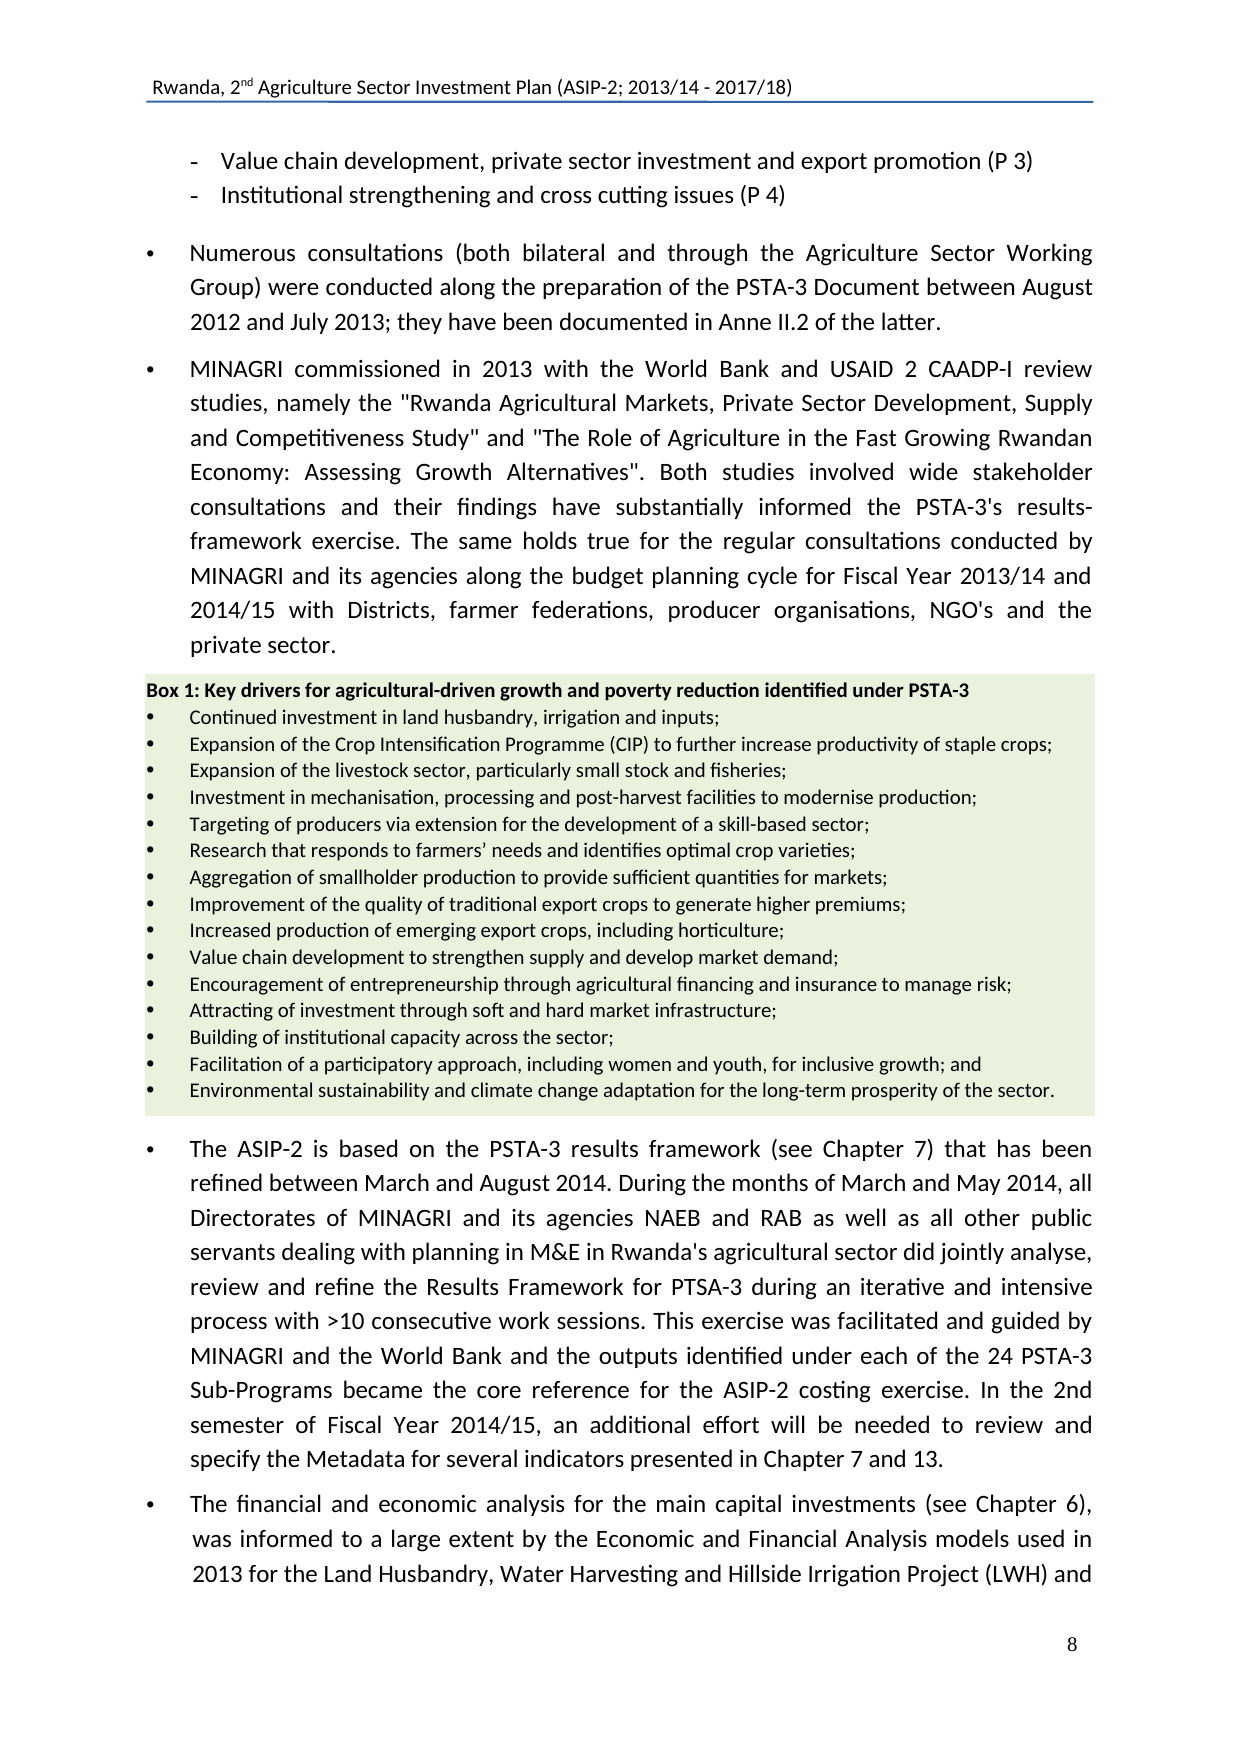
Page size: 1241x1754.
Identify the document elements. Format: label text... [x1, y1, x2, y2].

list Building of institutional capacity across the sector; [146, 1023, 1094, 1049]
list Value chain development to strengthen supply and develop market demand; [146, 943, 1094, 969]
list The ASIP-2 is based on the PSTA-3 results framework (see Chapter 7) that has been refined between March and August 2014. During the months of March and May 2014, all Directorates of MINAGRI and its agencies NAEB and RAB as well as all other public servants dealing with planning in M&E in Rwanda's agricultural sector did jointly analyse, review and refine the Results Framework for PTSA-3 during an iterative and intensive process with >10 consecutive work sessions. This exercise was facilitated and guided by MINAGRI and the World Bank and the outputs identified under each of the 24 PSTA-3 Sub-Programs became the core reference for the ASIP-2 costing exercise. In the 2nd semester of Fiscal Year 2014/15, an additional effort will be needed to review and specify the Metadata for several indicators presented in Chapter 7 and 13. [146, 1133, 1094, 1474]
list MINAGRI commissioned in 2013 with the World Bank and USAID 2 CAADP-I review studies, namely the "Rwanda Agricultural Markets, Private Sector Development, Supply and Competitiveness Study" and "The Role of Agriculture in the Fast Growing Rwandan Economy: Assessing Growth Alternatives". Both studies involved wide stakeholder consultations and their findings have substantially informed the PSTA-3's results- framework exercise. The same holds true for the regular consultations conducted by MINAGRI and its agencies along the budget planning cycle for Fiscal Year 2013/14 and 2014/15 with Districts, farmer federations, producer organisations, NGO's and the private sector. [146, 353, 1094, 659]
list Targeting of producers via extension for the development of a skill-based sector; [146, 809, 1094, 836]
list Investment in mechanisation, processing and post-harvest facilities to modernise production; [146, 783, 1094, 809]
list Value chain development, private sector investment and export promotion (P 3) [146, 145, 1094, 176]
list Numerous consultations (both bilateral and through the Agriculture Sector Working Group) were conducted along the preparation of the PSTA-3 Document between August 2012 and July 2013; they have been documented in Anne II.2 of the latter. [146, 237, 1094, 336]
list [146, 1488, 1094, 1589]
list Environmental sustainability and climate change adaptation for the long-term prosperity of the sector. [146, 1073, 1094, 1115]
list Research that responds to farmers’ needs and identifies optimal crop varieties; [146, 836, 1094, 863]
list Improvement of the quality of traditional export crops to generate higher premiums; [146, 889, 1094, 916]
list Institutional strengthening and cross cutting issues (P 4) [146, 179, 1094, 210]
list Increased production of emerging export crops, including horticulture; [146, 916, 1094, 943]
list Expansion of the Crop Intensification Programme (CIP) to further increase productivity of staple crops; [146, 729, 1094, 756]
list Aggregation of smallholder production to provide sufficient quantities for markets; [146, 863, 1094, 889]
list Continued investment in land husbandry, irrigation and inputs; [146, 703, 1094, 729]
list Encouragement of entrepreneurship through agricultural financing and insurance to manage risk; [146, 969, 1094, 996]
list Facilitation of a participatory approach, including women and youth, for inclusive growth; and [146, 1049, 1094, 1073]
text Box 1: Key drivers for agricultural-driven growth and poverty reduction identified under PSTA-3 [146, 675, 1094, 703]
list Expansion of the livestock sector, particularly small stock and fisheries; [146, 756, 1094, 783]
list Attracting of investment through soft and hard market infrastructure; [146, 996, 1094, 1023]
